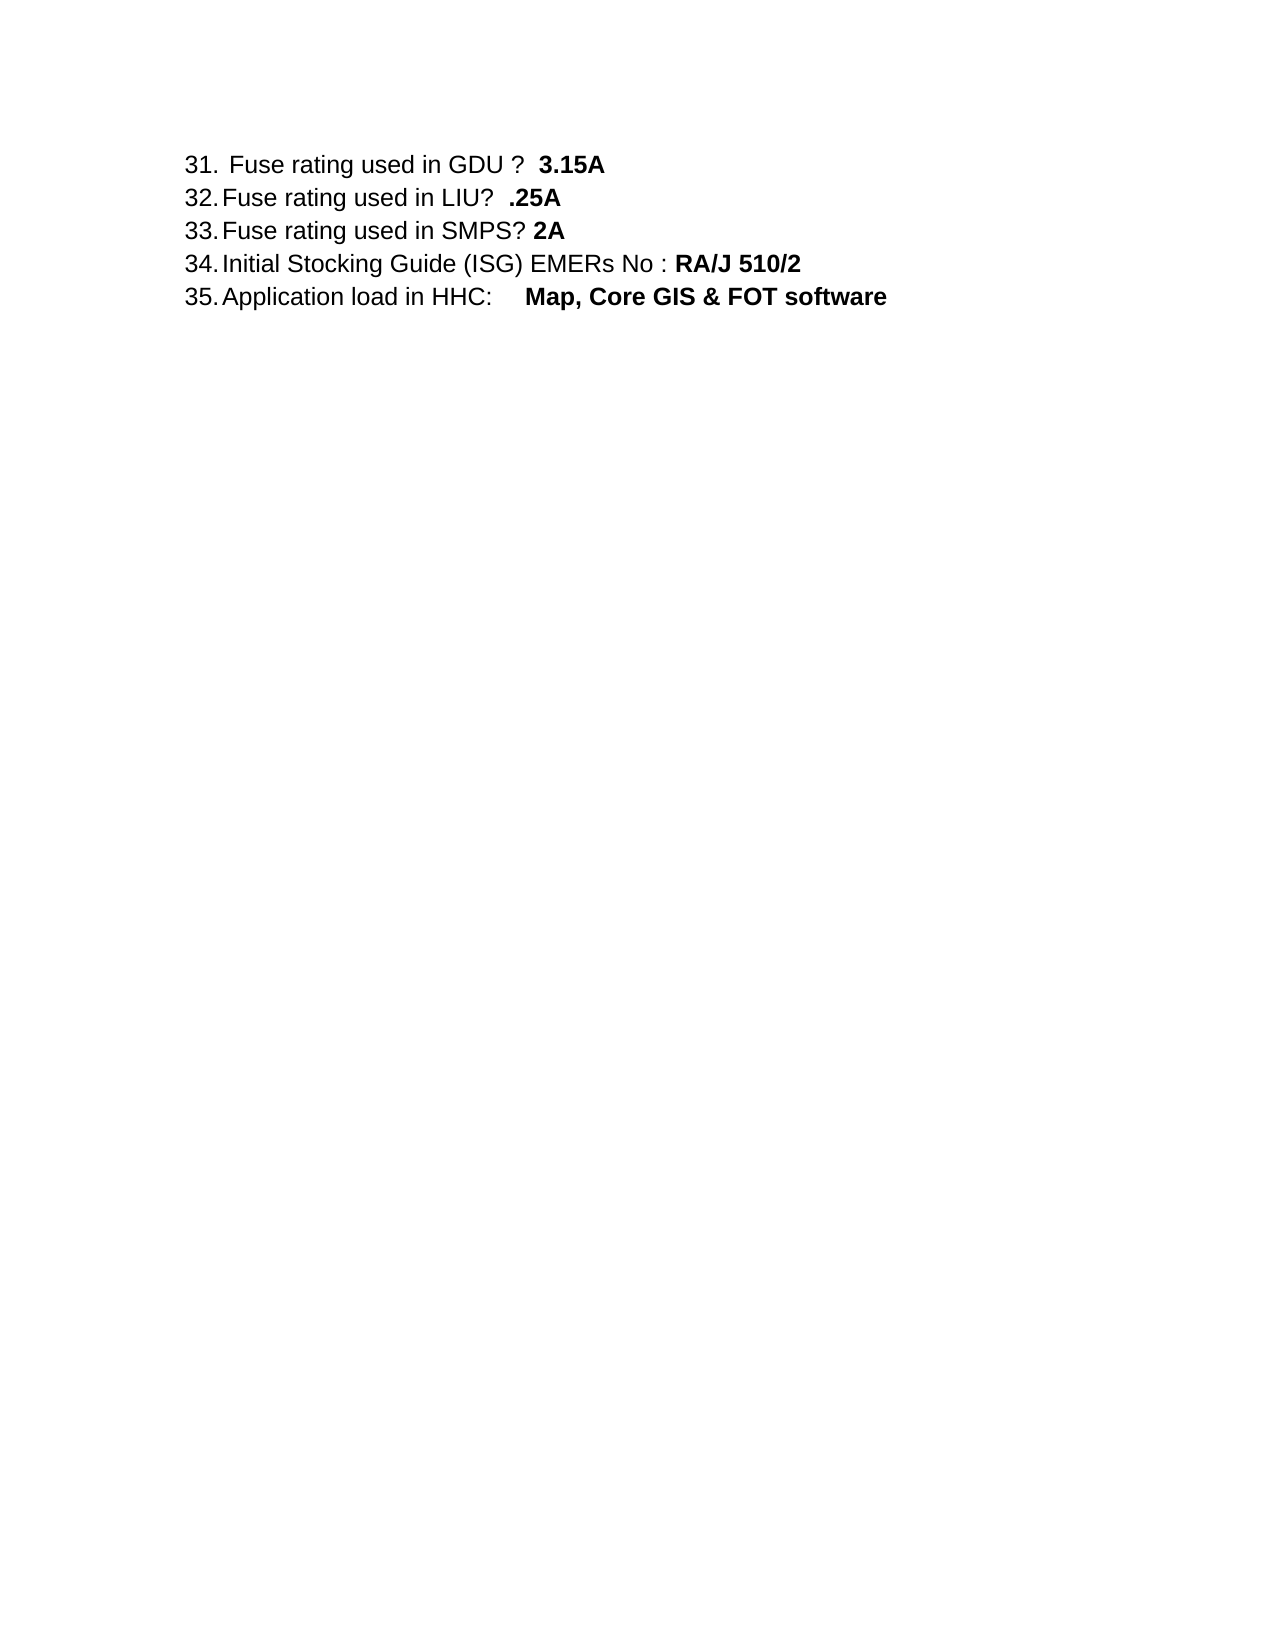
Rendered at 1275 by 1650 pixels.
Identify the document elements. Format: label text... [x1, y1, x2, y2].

list Fuse rating used in SMPS? 2A [184, 216, 1125, 245]
list Application load in HHC: Map, Core GIS & FOT software [184, 282, 1125, 311]
list Fuse rating used in LIU? .25A [184, 183, 1125, 212]
list Initial Stocking Guide (ISG) EMERs No : RA/J 510/2 [184, 249, 1125, 278]
list Fuse rating used in GDU ? 3.15A [184, 150, 1125, 179]
